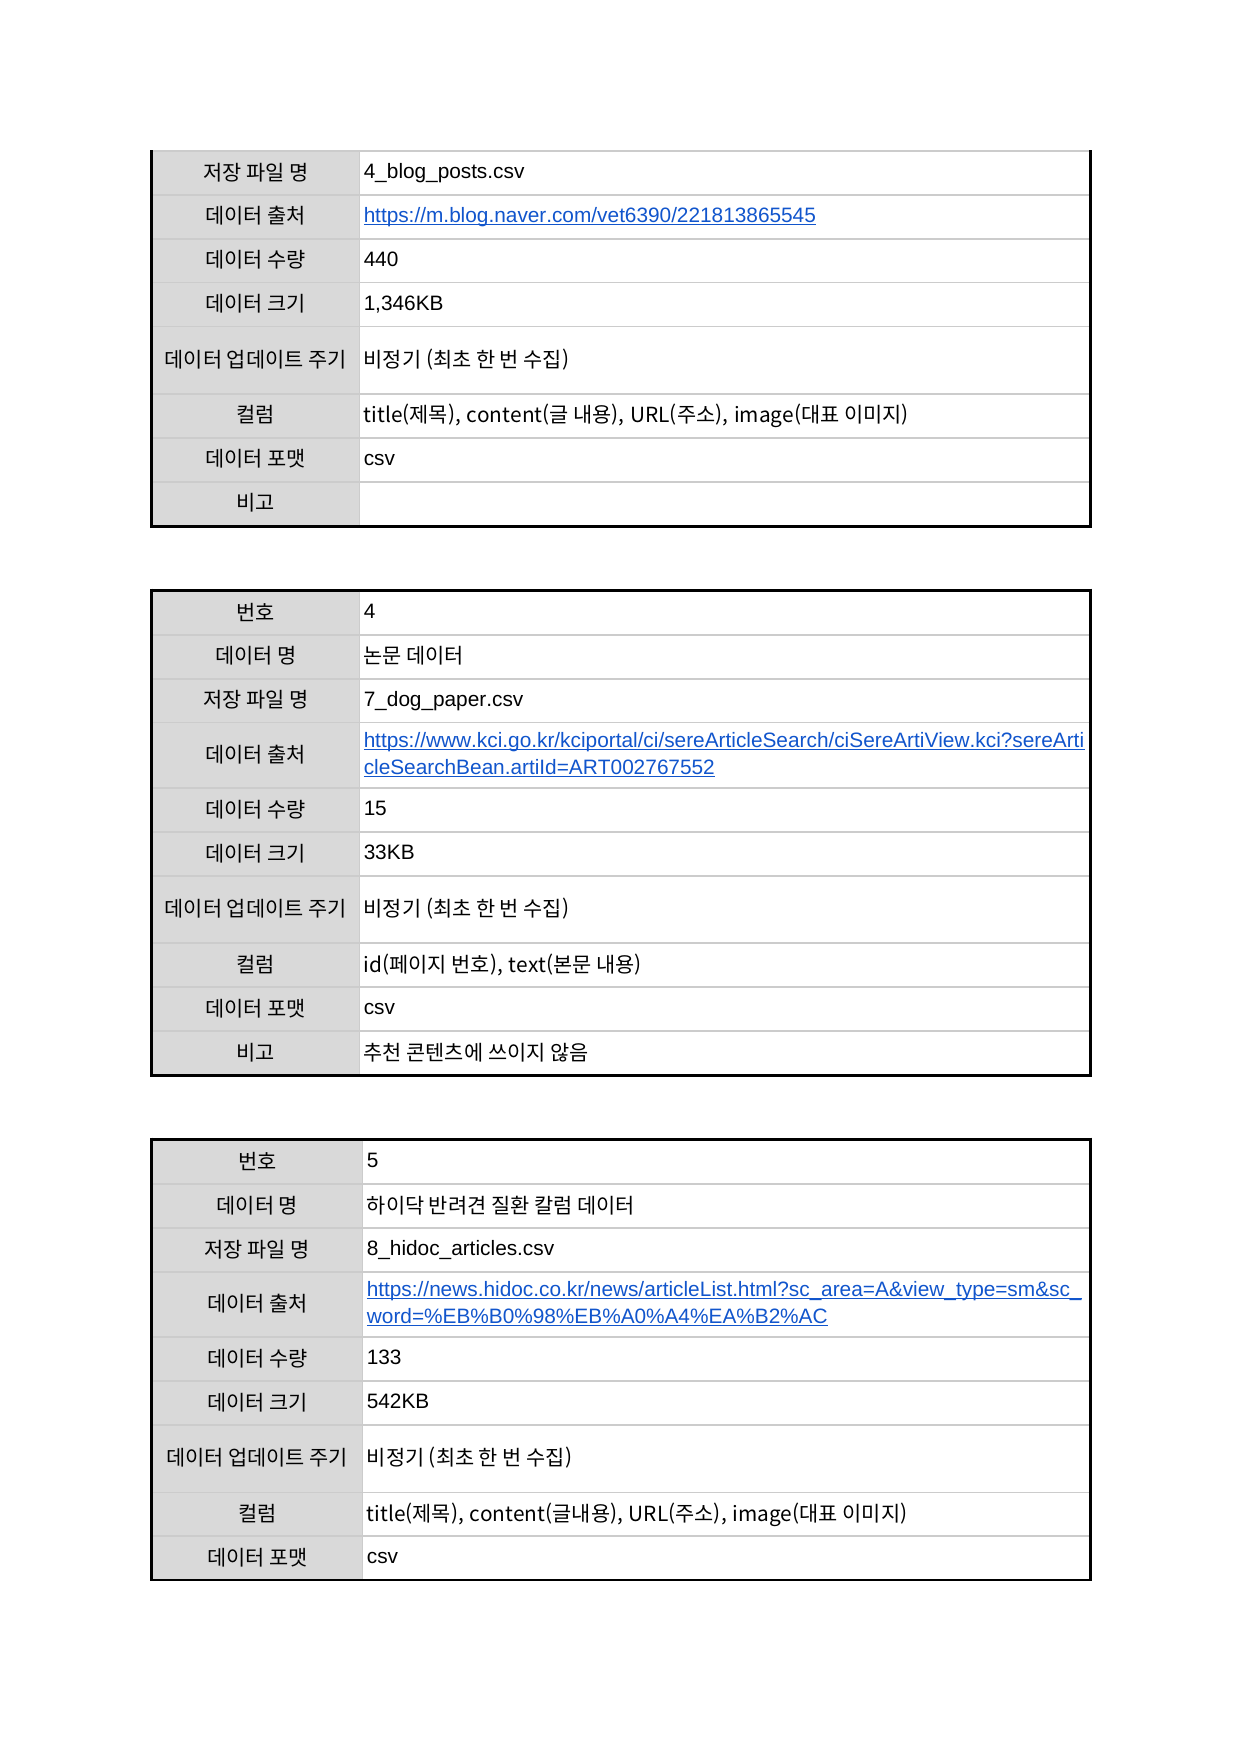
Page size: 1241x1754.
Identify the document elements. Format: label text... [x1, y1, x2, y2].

table_cell https://m.blog.naver.com/vet6390/221813865545 [360, 196, 1089, 238]
table_cell https://news.hidoc.co.kr/news/articleList.html?sc_area=A&view_type=sm&sc_word=%EB%B0%98%EB%A0%A4%EA%B2%AC [363, 1273, 1089, 1336]
table_cell csv [363, 1537, 1089, 1579]
table_cell 데이터 명 [153, 636, 359, 678]
table_cell 1,346KB [360, 283, 1089, 326]
table_cell 데이터 수량 [153, 789, 359, 831]
table_cell id(페이지 번호), text(본문 내용) [360, 944, 1089, 986]
table_cell 데이터 크기 [153, 1382, 362, 1424]
table_cell 데이터 포맷 [153, 439, 359, 481]
table_header 4 [360, 592, 1089, 634]
table_cell 440 [360, 240, 1089, 282]
table_cell 데이터 수량 [153, 1338, 362, 1380]
table_cell 15 [360, 789, 1089, 831]
table_cell https://www.kci.go.kr/kciportal/ci/sereArticleSearch/ciSereArtiView.kci?sereArticleSearchBean.artiId=ART002767552 [360, 723, 1089, 787]
table_cell 데이터 포맷 [153, 1537, 362, 1579]
table_cell 저장 파일 명 [153, 680, 359, 722]
table_cell 추천 콘텐츠에 쓰이지 않음 [360, 1032, 1089, 1074]
table_cell csv [360, 439, 1089, 481]
table_cell 542KB [363, 1382, 1089, 1424]
table_cell 비정기 (최초 한 번 수집) [360, 877, 1089, 942]
table_header 번호 [153, 592, 359, 634]
table_cell csv [360, 988, 1089, 1030]
table_cell 33KB [360, 833, 1089, 875]
table_cell [360, 483, 1089, 525]
table_cell 비고 [153, 483, 359, 525]
table_header 번호 [153, 1141, 362, 1183]
table_cell 데이터 출처 [153, 196, 359, 238]
table_cell 컬럼 [153, 395, 359, 437]
table_cell 데이터 업데이트 주기 [153, 327, 359, 393]
table_cell 하이닥 반려견 질환 칼럼 데이터 [363, 1185, 1089, 1227]
table_cell 비정기 (최초 한 번 수집) [360, 327, 1089, 393]
table_cell 컬럼 [153, 1493, 362, 1535]
table_cell 133 [363, 1338, 1089, 1380]
table_cell 7_dog_paper.csv [360, 680, 1089, 722]
table_cell 데이터 크기 [153, 283, 359, 326]
table_cell 저장 파일 명 [153, 152, 359, 194]
table_cell 데이터 포맷 [153, 988, 359, 1030]
table_cell 데이터 출처 [153, 1273, 362, 1336]
table_cell 데이터 업데이트 주기 [153, 1426, 362, 1491]
table_cell title(제목), content(글 내용), URL(주소), image(대표 이미지) [360, 395, 1089, 437]
table_cell 8_hidoc_articles.csv [363, 1229, 1089, 1271]
table_cell 비고 [153, 1032, 359, 1074]
table_cell 데이터 수량 [153, 240, 359, 282]
table_cell 4_blog_posts.csv [360, 152, 1089, 194]
table_cell 데이터 명 [153, 1185, 362, 1227]
table_cell 데이터 출처 [153, 723, 359, 787]
table_cell title(제목), content(글내용), URL(주소), image(대표 이미지) [363, 1493, 1089, 1535]
table_cell 데이터 크기 [153, 833, 359, 875]
table_cell 논문 데이터 [360, 636, 1089, 678]
table_cell 저장 파일 명 [153, 1229, 362, 1271]
table_cell 데이터 업데이트 주기 [153, 877, 359, 942]
table_cell 비정기 (최초 한 번 수집) [363, 1426, 1089, 1491]
table_cell 컬럼 [153, 944, 359, 986]
table_header 5 [363, 1141, 1089, 1183]
